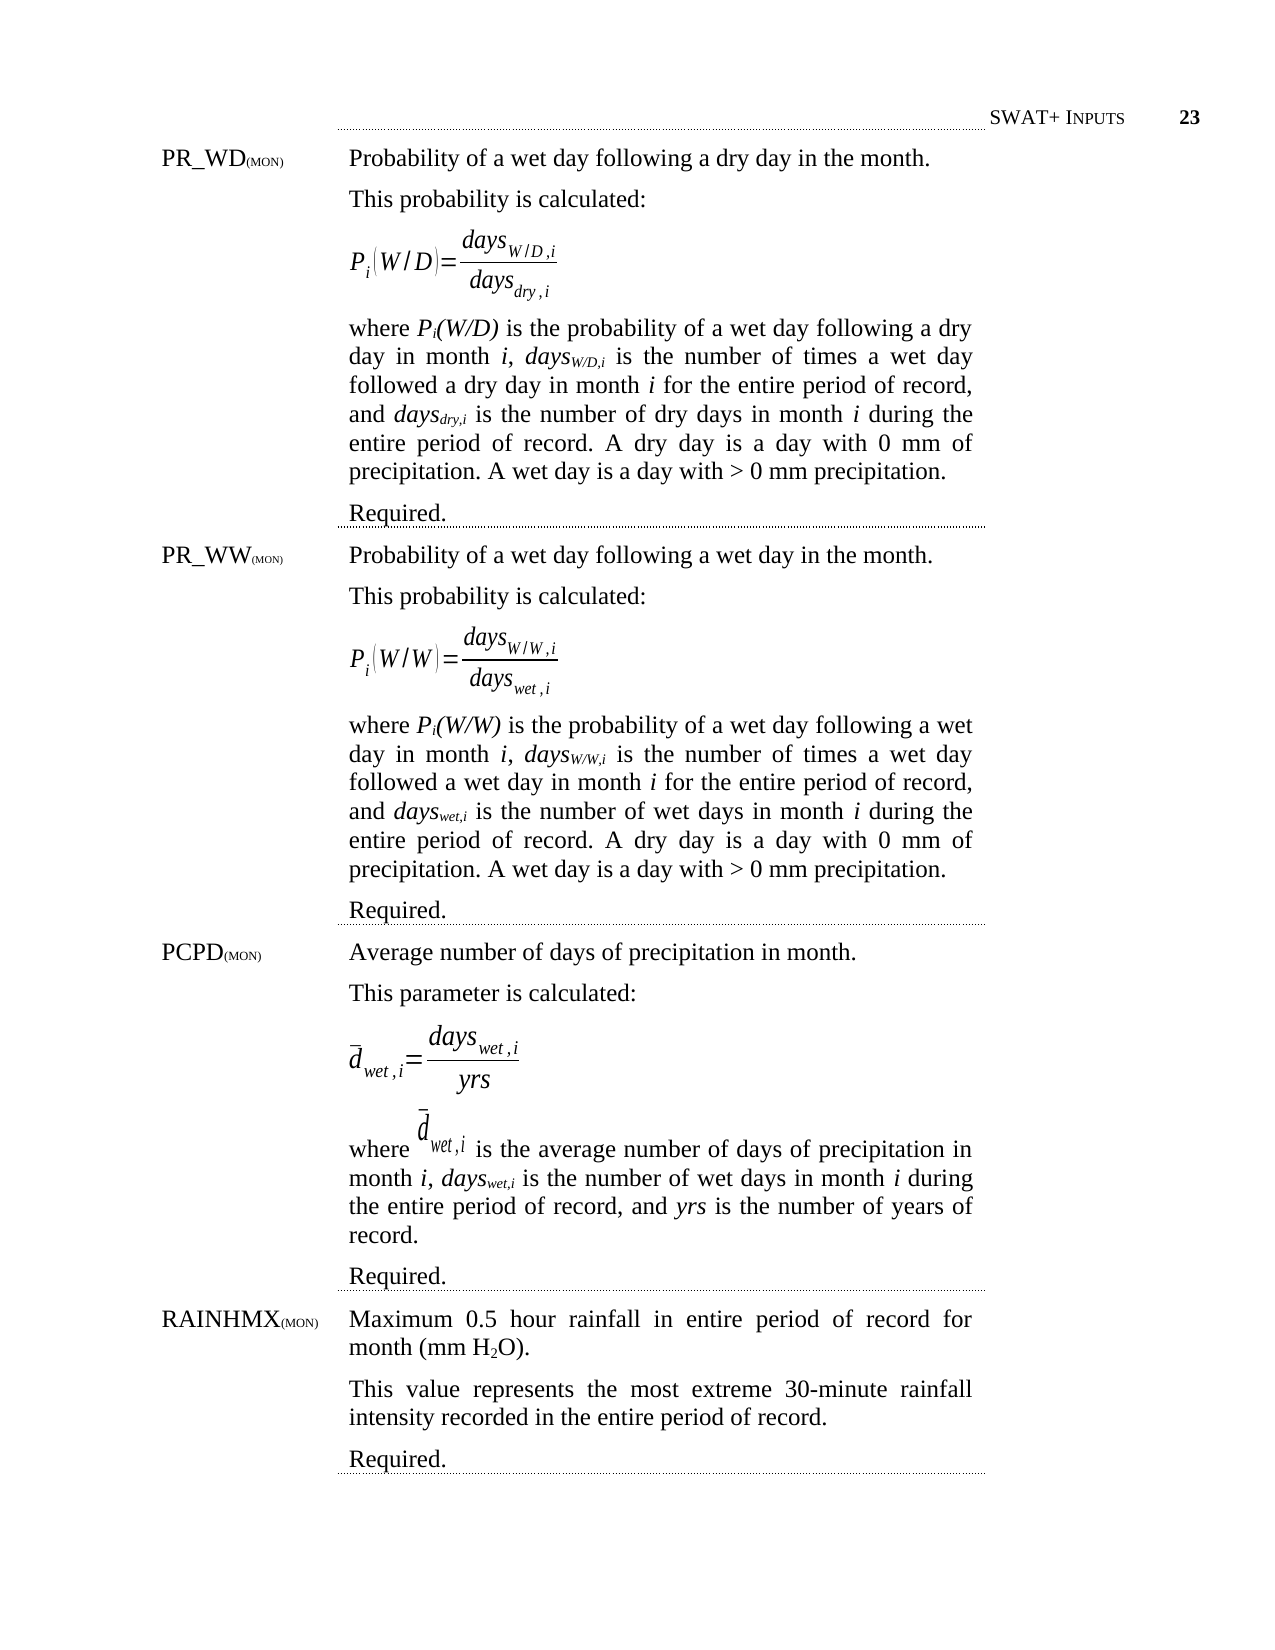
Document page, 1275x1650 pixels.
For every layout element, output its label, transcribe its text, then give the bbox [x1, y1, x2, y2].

table_cell PCPD(mon) [150, 924, 337, 1290]
table_cell PR_wd(mon) [150, 129, 337, 526]
table_cell Probability of a wet day following a wet day in the month. This probability is calculated: where Pi(W/W) is the probability of a wet day following a wet day in month i, daysW/W,i is the number of times a wet day followed a wet day in month i for the entire period of record, and dayswet,i is the number of wet days in month i during the entire period of record. A dry day is a day with 0 mm of precipitation. A wet day is a day with > 0 mm precipitation. Required. [338, 526, 984, 924]
table_cell Probability of a wet day following a dry day in the month. This probability is calculated: where Pi(W/D) is the probability of a wet day following a dry day in month i, daysW/D,i is the number of times a wet day followed a dry day in month i for the entire period of record, and daysdry,i is the number of dry days in month i during the entire period of record. A dry day is a day with 0 mm of precipitation. A wet day is a day with > 0 mm precipitation. Required. [338, 129, 984, 526]
table_cell rainHmx(mon) [150, 1290, 337, 1472]
table_cell Average number of days of precipitation in month. This parameter is calculated: where is the average number of days of precipitation in month i, dayswet,i is the number of wet days in month i during the entire period of record, and yrs is the number of years of record. Required. [338, 924, 984, 1290]
table_cell pr_ww(mon) [150, 526, 337, 924]
table_cell Maximum 0.5 hour rainfall in entire period of record for month (mm H2O). This value represents the most extreme 30-minute rainfall intensity recorded in the entire period of record. Required. [338, 1290, 984, 1472]
